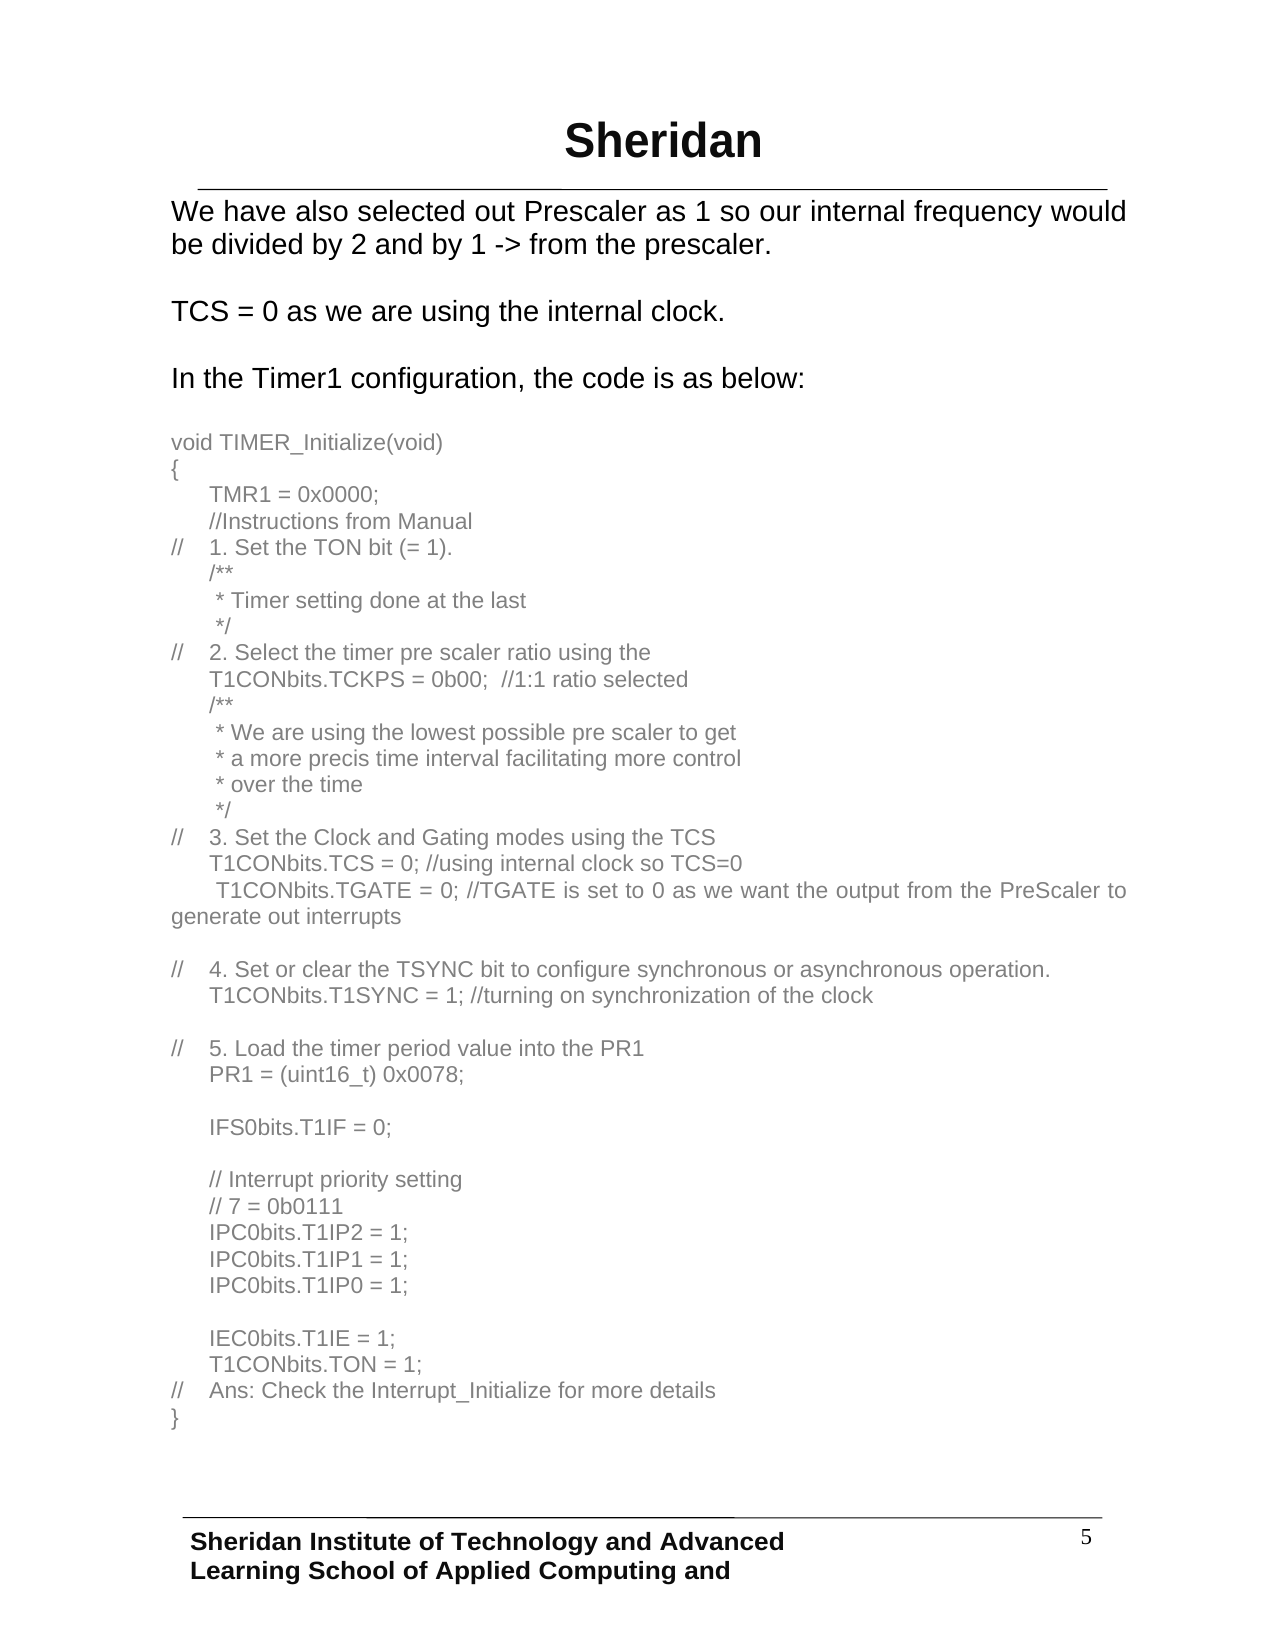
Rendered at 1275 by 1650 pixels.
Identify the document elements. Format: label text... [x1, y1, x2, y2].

text // 3. Set the Clock and Gating modes using the TCS [171, 824, 1129, 850]
text In the Timer1 configuration, the code is as below: [171, 361, 1129, 395]
text IPC0bits.T1IP2 = 1; [171, 1219, 1129, 1246]
text // 7 = 0b0111 [171, 1193, 1129, 1219]
text void TIMER_Initialize(void) [171, 428, 1129, 455]
text { [171, 455, 1129, 481]
text T1CONbits.TON = 1; [171, 1351, 1129, 1377]
text // 2. Select the timer pre scaler ratio using the [171, 639, 1129, 666]
text IPC0bits.T1IP1 = 1; [171, 1246, 1129, 1272]
text * Timer setting done at the last [171, 587, 1129, 613]
text * We are using the lowest possible pre scaler to get [171, 718, 1129, 745]
text T1CONbits.TCS = 0; //using internal clock so TCS=0 [171, 850, 1129, 877]
text // 1. Set the TON bit (= 1). [171, 534, 1129, 560]
text T1CONbits.T1SYNC = 1; //turning on synchronization of the clock [171, 982, 1129, 1008]
text T1CONbits.TCKPS = 0b00; //1:1 ratio selected [171, 666, 1129, 692]
text //Instructions from Manual [171, 508, 1129, 534]
text /** [171, 692, 1129, 718]
text */ [171, 797, 1129, 824]
text */ [171, 613, 1129, 639]
text T1CONbits.TGATE = 0; //TGATE is set to 0 as we want the output from the PreScaler to generate out interrupts [171, 877, 1129, 929]
text // 4. Set or clear the TSYNC bit to configure synchronous or asynchronous operation. [171, 956, 1129, 982]
text TCS = 0 as we are using the internal clock. [171, 294, 1129, 328]
text IPC0bits.T1IP0 = 1; [171, 1272, 1129, 1298]
text // 5. Load the timer period value into the PR1 [171, 1035, 1129, 1061]
text /** [171, 560, 1129, 587]
text // Interrupt priority setting [171, 1166, 1129, 1193]
text PR1 = (uint16_t) 0x0078; [171, 1061, 1129, 1087]
text IEC0bits.T1IE = 1; [171, 1324, 1129, 1351]
text IFS0bits.T1IF = 0; [171, 1114, 1129, 1140]
text * a more precis time interval facilitating more control [171, 745, 1129, 771]
text TMR1 = 0x0000; [171, 481, 1129, 508]
text * over the time [171, 771, 1129, 797]
text // Ans: Check the Interrupt_Initialize for more details [171, 1377, 1129, 1404]
text } [171, 1404, 1129, 1430]
text We have also selected out Prescaler as 1 so our internal frequency would be divided by 2 and by 1 -> from the prescaler. [171, 194, 1129, 261]
